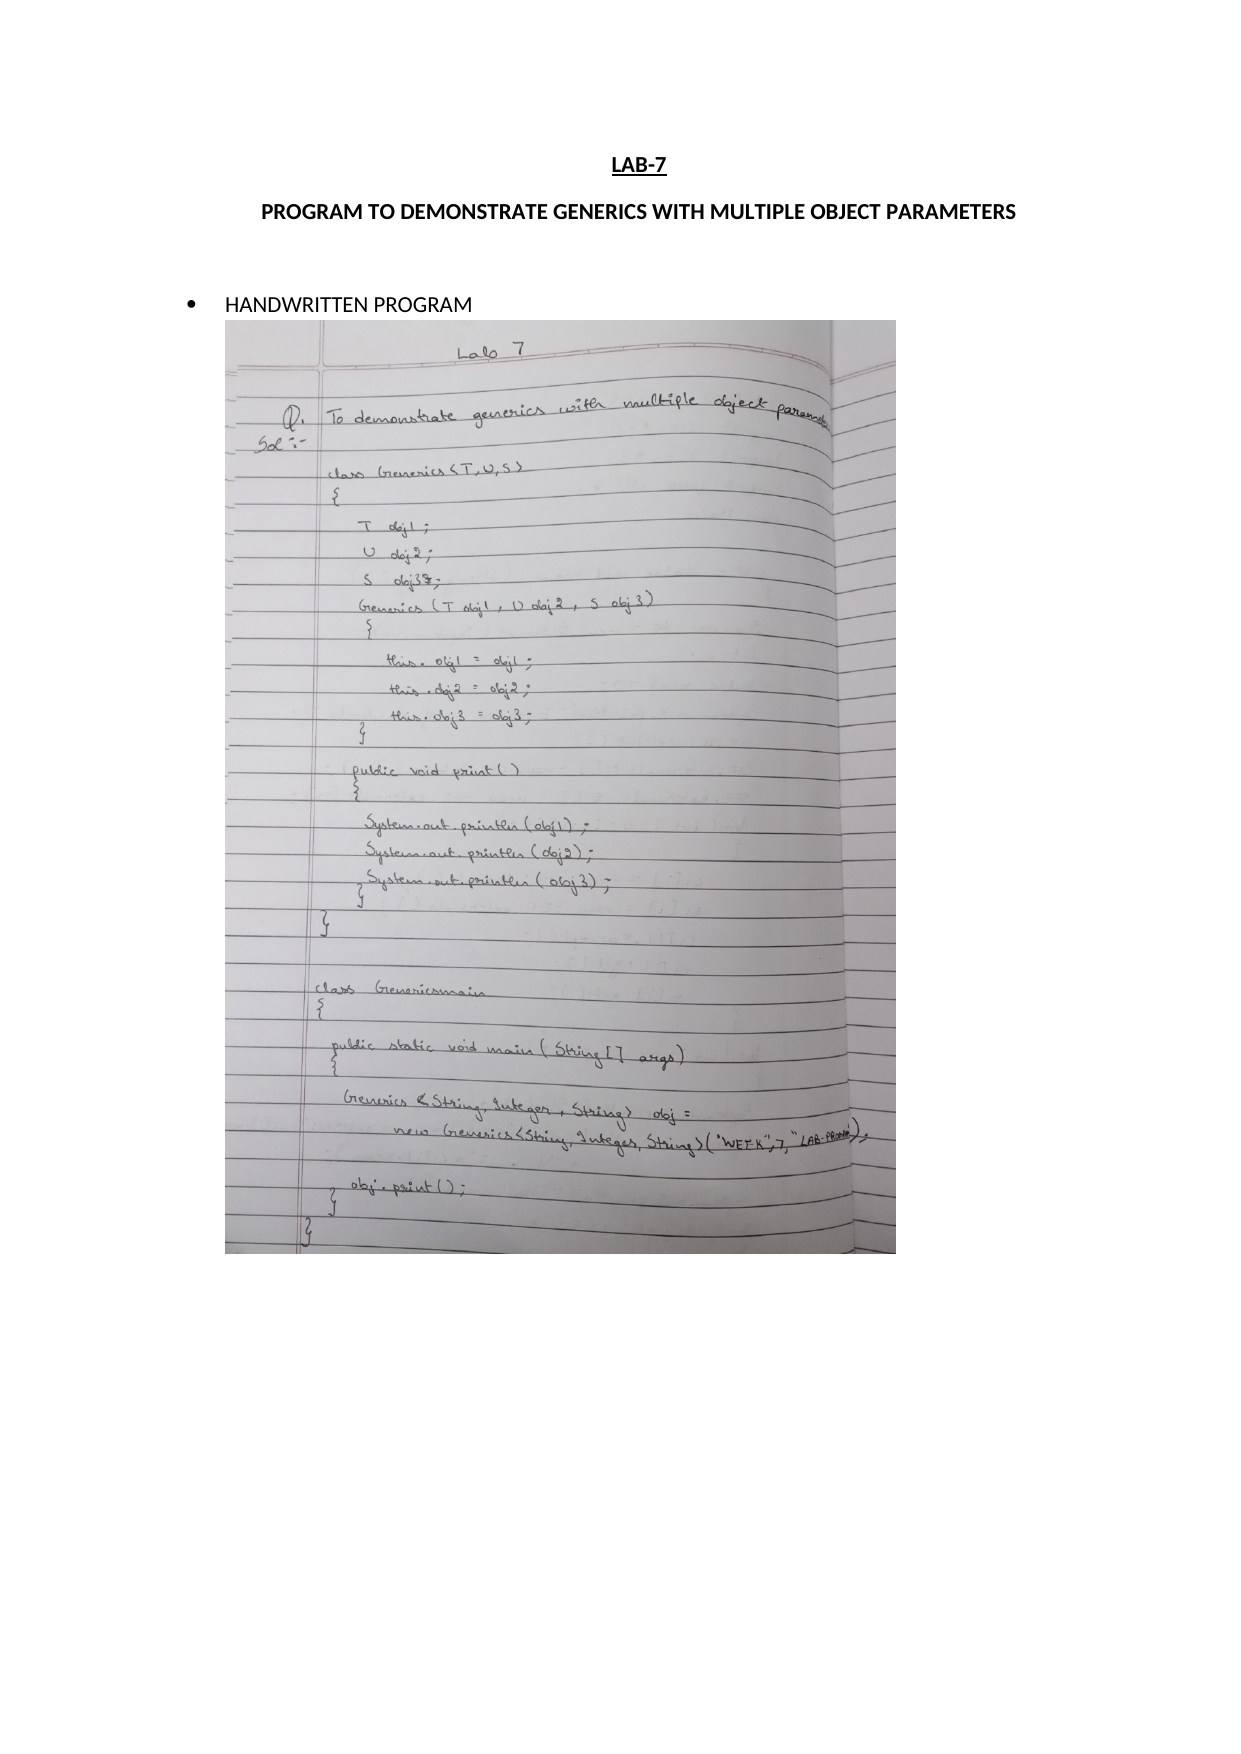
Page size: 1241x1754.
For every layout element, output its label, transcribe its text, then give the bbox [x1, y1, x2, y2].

list HANDWRITTEN PROGRAM [187, 291, 1090, 319]
text LAB-7 [187, 150, 1090, 178]
picture [225, 320, 896, 1254]
text PROGRAM TO DEMONSTRATE GENERICS WITH MULTIPLE OBJECT PARAMETERS [187, 197, 1090, 225]
